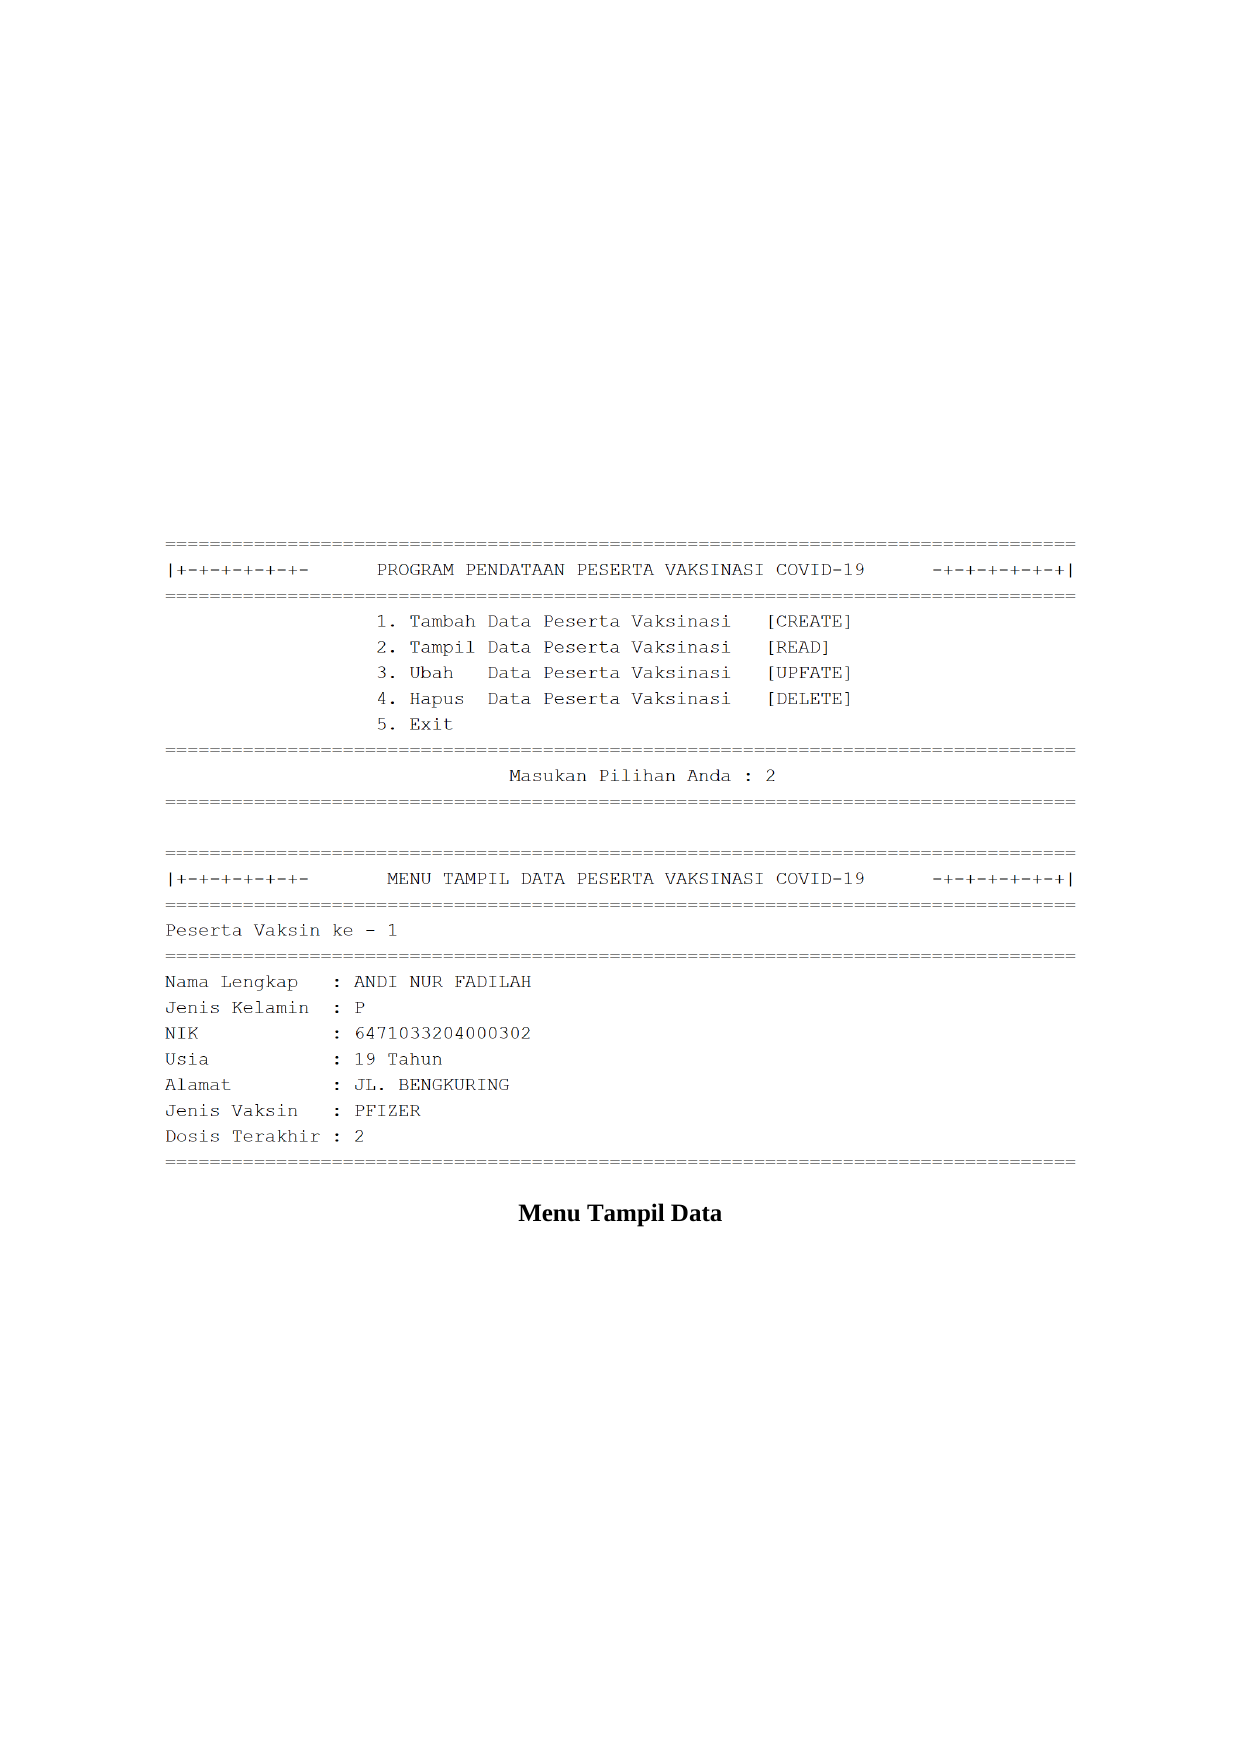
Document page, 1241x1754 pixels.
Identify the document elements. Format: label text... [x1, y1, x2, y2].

picture [150, 531, 1091, 1180]
text Menu Tampil Data [150, 1198, 1090, 1227]
